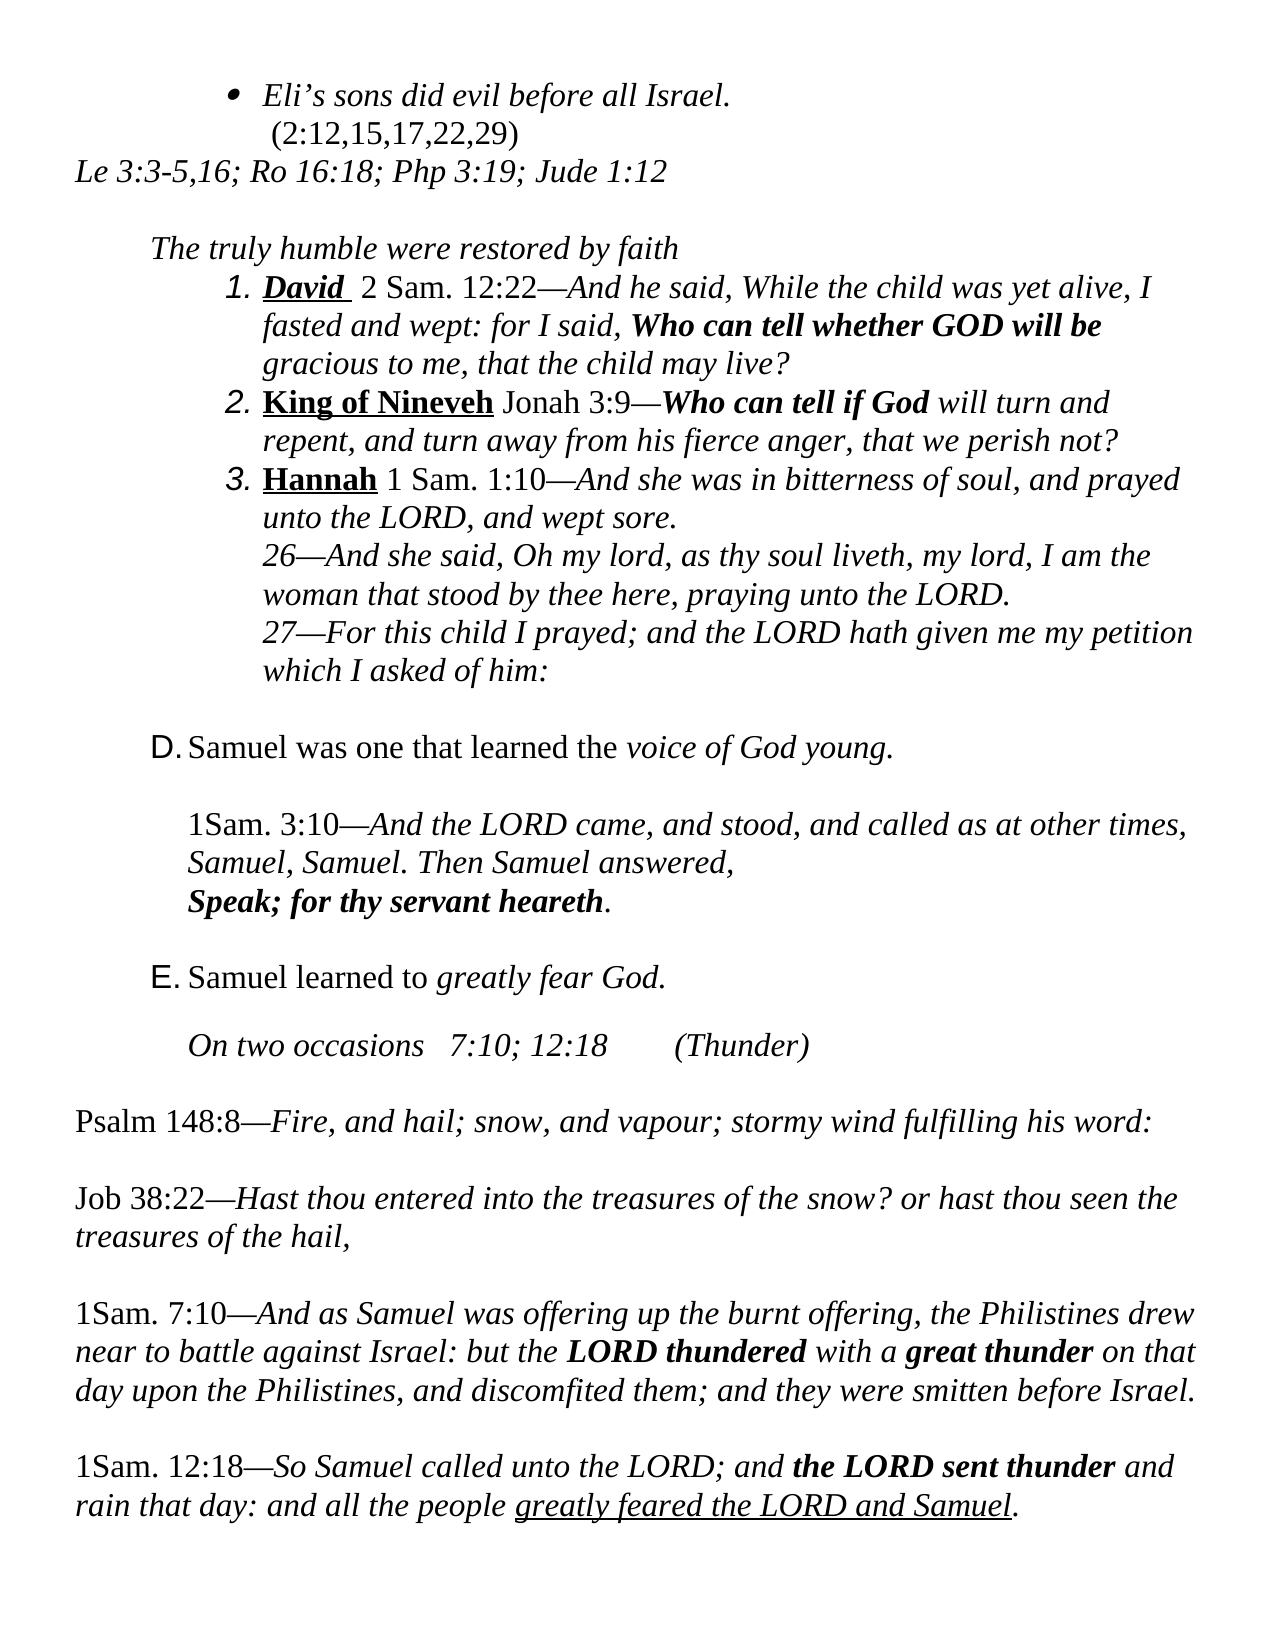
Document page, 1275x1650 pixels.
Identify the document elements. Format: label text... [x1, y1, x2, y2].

text 27—For this child I prayed; and the LORD hath given me my petition which I asked of him: [262, 612, 1200, 689]
text 26—And she said, Oh my lord, as thy soul liveth, my lord, I am the woman that stood by thee here, praying unto the LORD. [262, 536, 1200, 612]
text On two occasions 7:10; 12:18 (Thunder) [187, 1025, 1200, 1063]
list King of Nineveh Jonah 3:9—Who can tell if God will turn and repent, and turn away from his fierce anger, that we perish not? [225, 382, 1200, 459]
list Eli’s sons did evil before all Israel. [225, 75, 1200, 113]
text Job 38:22—Hast thou entered into the treasures of the snow? or hast thou seen the treasures of the hail, [75, 1178, 1200, 1255]
text 1Sam. 3:10—And the LORD came, and stood, and called as at other times, Samuel, Samuel. Then Samuel answered, [187, 804, 1200, 881]
text Psalm 148:8—Fire, and hail; snow, and vapour; stormy wind fulfilling his word: [75, 1101, 1200, 1140]
list Samuel was one that learned the voice of God young. [150, 727, 1200, 766]
text Speak; for thy servant heareth. [187, 881, 1200, 919]
text Le 3:3-5,16; Ro 16:18; Php 3:19; Jude 1:12 [75, 152, 1200, 190]
list Hannah 1 Sam. 1:10—And she was in bitterness of soul, and prayed unto the LORD, and wept sore. [225, 459, 1200, 536]
text 1Sam. 12:18—So Samuel called unto the LORD; and the LORD sent thunder and rain that day: and all the people greatly feared the LORD and Samuel. [75, 1446, 1200, 1523]
text 1Sam. 7:10—And as Samuel was offering up the burnt offering, the Philistines drew near to battle against Israel: but the LORD thundered with a great thunder on that day upon the Philistines, and discomfited them; and they were smitten before Israel. [75, 1293, 1200, 1408]
list David 2 Sam. 12:22—And he said, While the child was yet alive, I fasted and wept: for I said, Who can tell whether GOD will be gracious to me, that the child may live? [225, 267, 1200, 382]
text The truly humble were restored by faith [75, 228, 1200, 267]
list Samuel learned to greatly fear God. [150, 957, 1200, 996]
text (2:12,15,17,22,29) [262, 113, 1200, 152]
